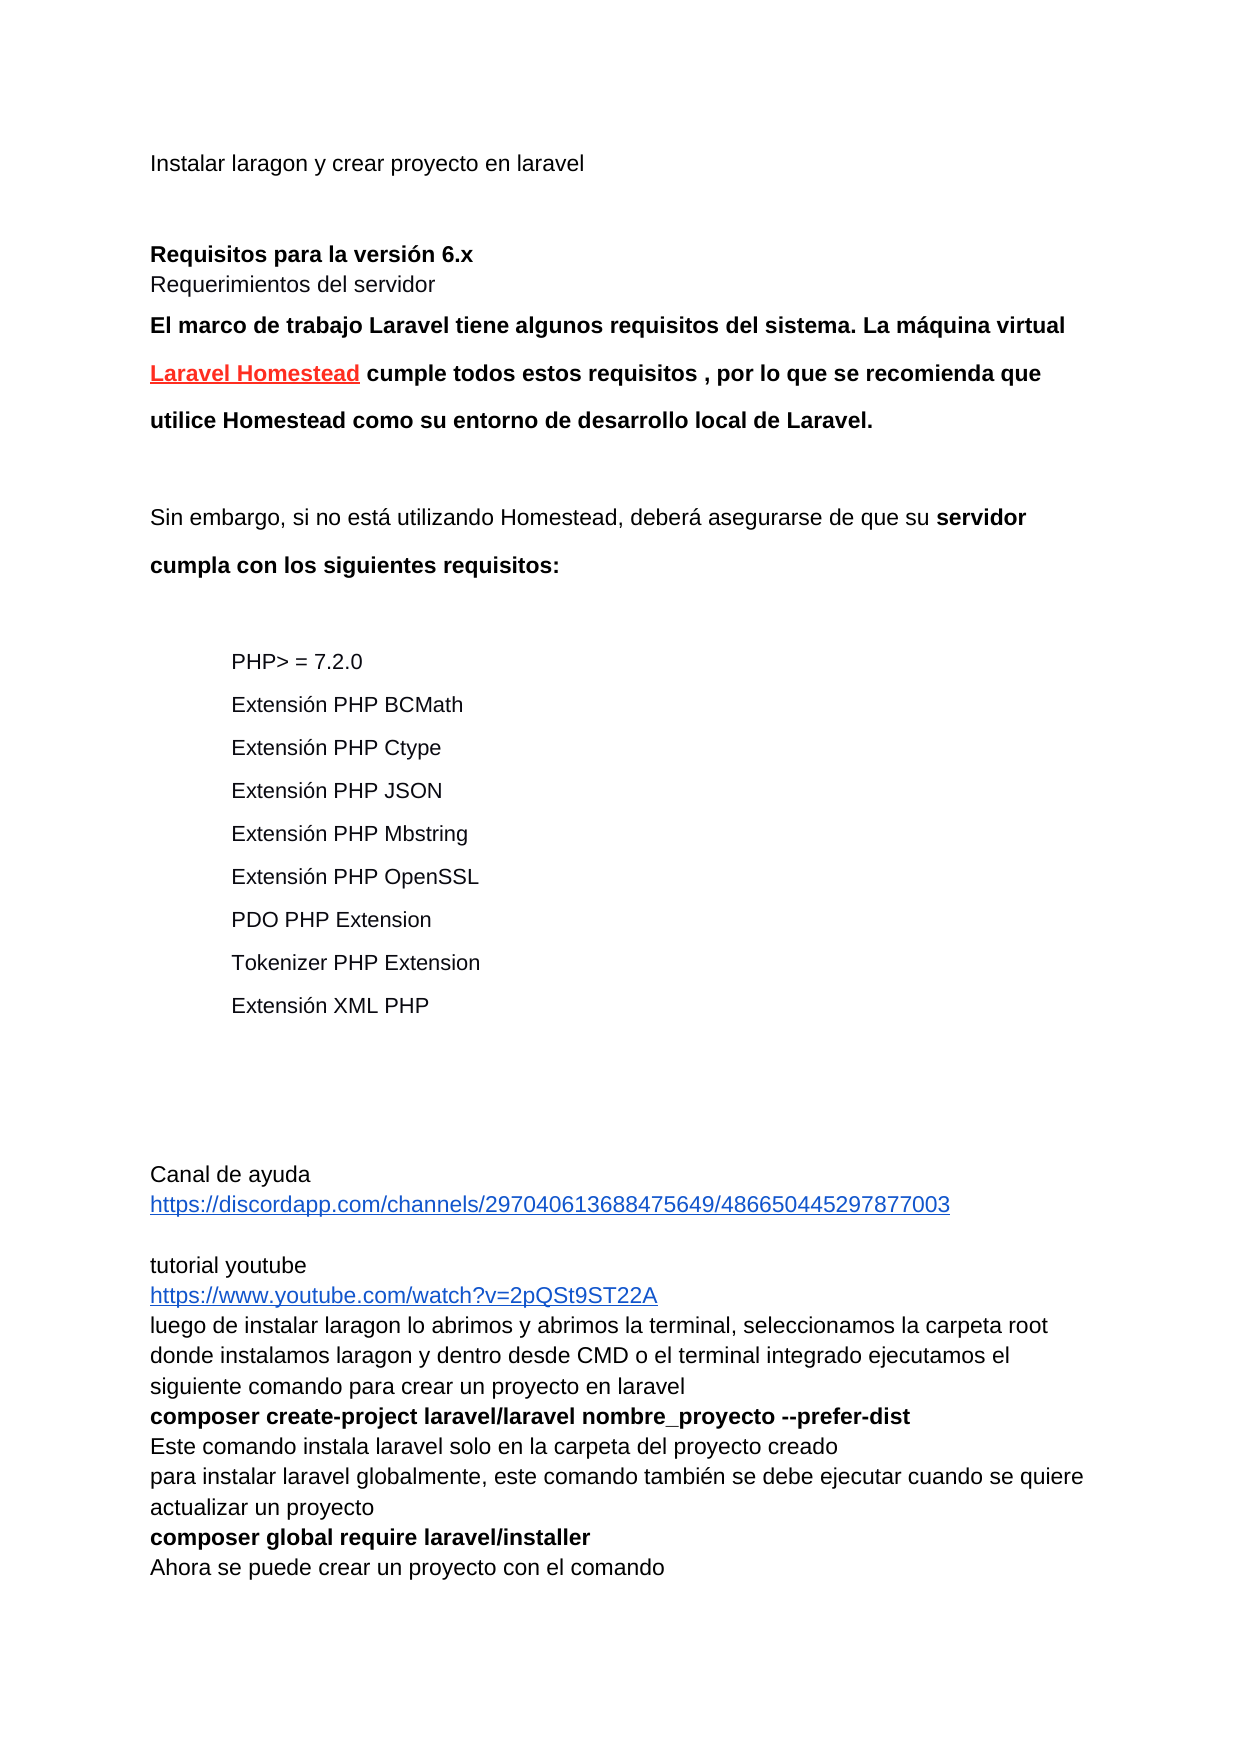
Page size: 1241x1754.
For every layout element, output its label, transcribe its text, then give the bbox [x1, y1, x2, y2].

text El marco de trabajo Laravel tiene algunos requisitos del sistema. La máquina virtual Laravel Homestead cumple todos estos requisitos , por lo que se recomienda que utilice Homestead como su entorno de desarrollo local de Laravel. [150, 312, 1090, 433]
text luego de instalar laragon lo abrimos y abrimos la terminal, seleccionamos la carpeta root donde instalamos laragon y dentro desde CMD o el terminal integrado ejecutamos el siguiente comando para crear un proyecto en laravel [150, 1312, 1090, 1399]
text para instalar laravel globalmente, este comando también se debe ejecutar cuando se quiere actualizar un proyecto [150, 1463, 1090, 1520]
subtitle Requerimientos del servidor [150, 271, 1090, 297]
text https://www.youtube.com/watch?v=2pQSt9ST22A [150, 1282, 1090, 1308]
list Extensión PHP Mbstring [231, 821, 1090, 846]
list Extensión PHP Ctype [231, 735, 1090, 760]
text composer create-project laravel/laravel nombre_proyecto --prefer-dist [150, 1403, 1090, 1429]
text tutorial youtube [150, 1252, 1090, 1278]
list Extensión XML PHP [231, 993, 1090, 1018]
text composer global require laravel/installer [150, 1524, 1090, 1550]
list Tokenizer PHP Extension [231, 950, 1090, 975]
list PHP> = 7.2.0 [231, 649, 1090, 674]
text Ahora se puede crear un proyecto con el comando [150, 1554, 1090, 1580]
list Extensión PHP JSON [231, 778, 1090, 803]
list Extensión PHP BCMath [231, 692, 1090, 717]
text Este comando instala laravel solo en la carpeta del proyecto creado [150, 1433, 1090, 1459]
text Requisitos para la versión 6.x [150, 241, 1090, 267]
text Canal de ayuda https://discordapp.com/channels/297040613688475649/486650445297877003 [150, 1161, 1090, 1218]
text Sin embargo, si no está utilizando Homestead, deberá asegurarse de que su servidor cumpla con los siguientes requisitos: [150, 504, 1090, 578]
text Instalar laragon y crear proyecto en laravel [150, 150, 1090, 176]
list Extensión PHP OpenSSL [231, 864, 1090, 889]
list PDO PHP Extension [231, 907, 1090, 932]
